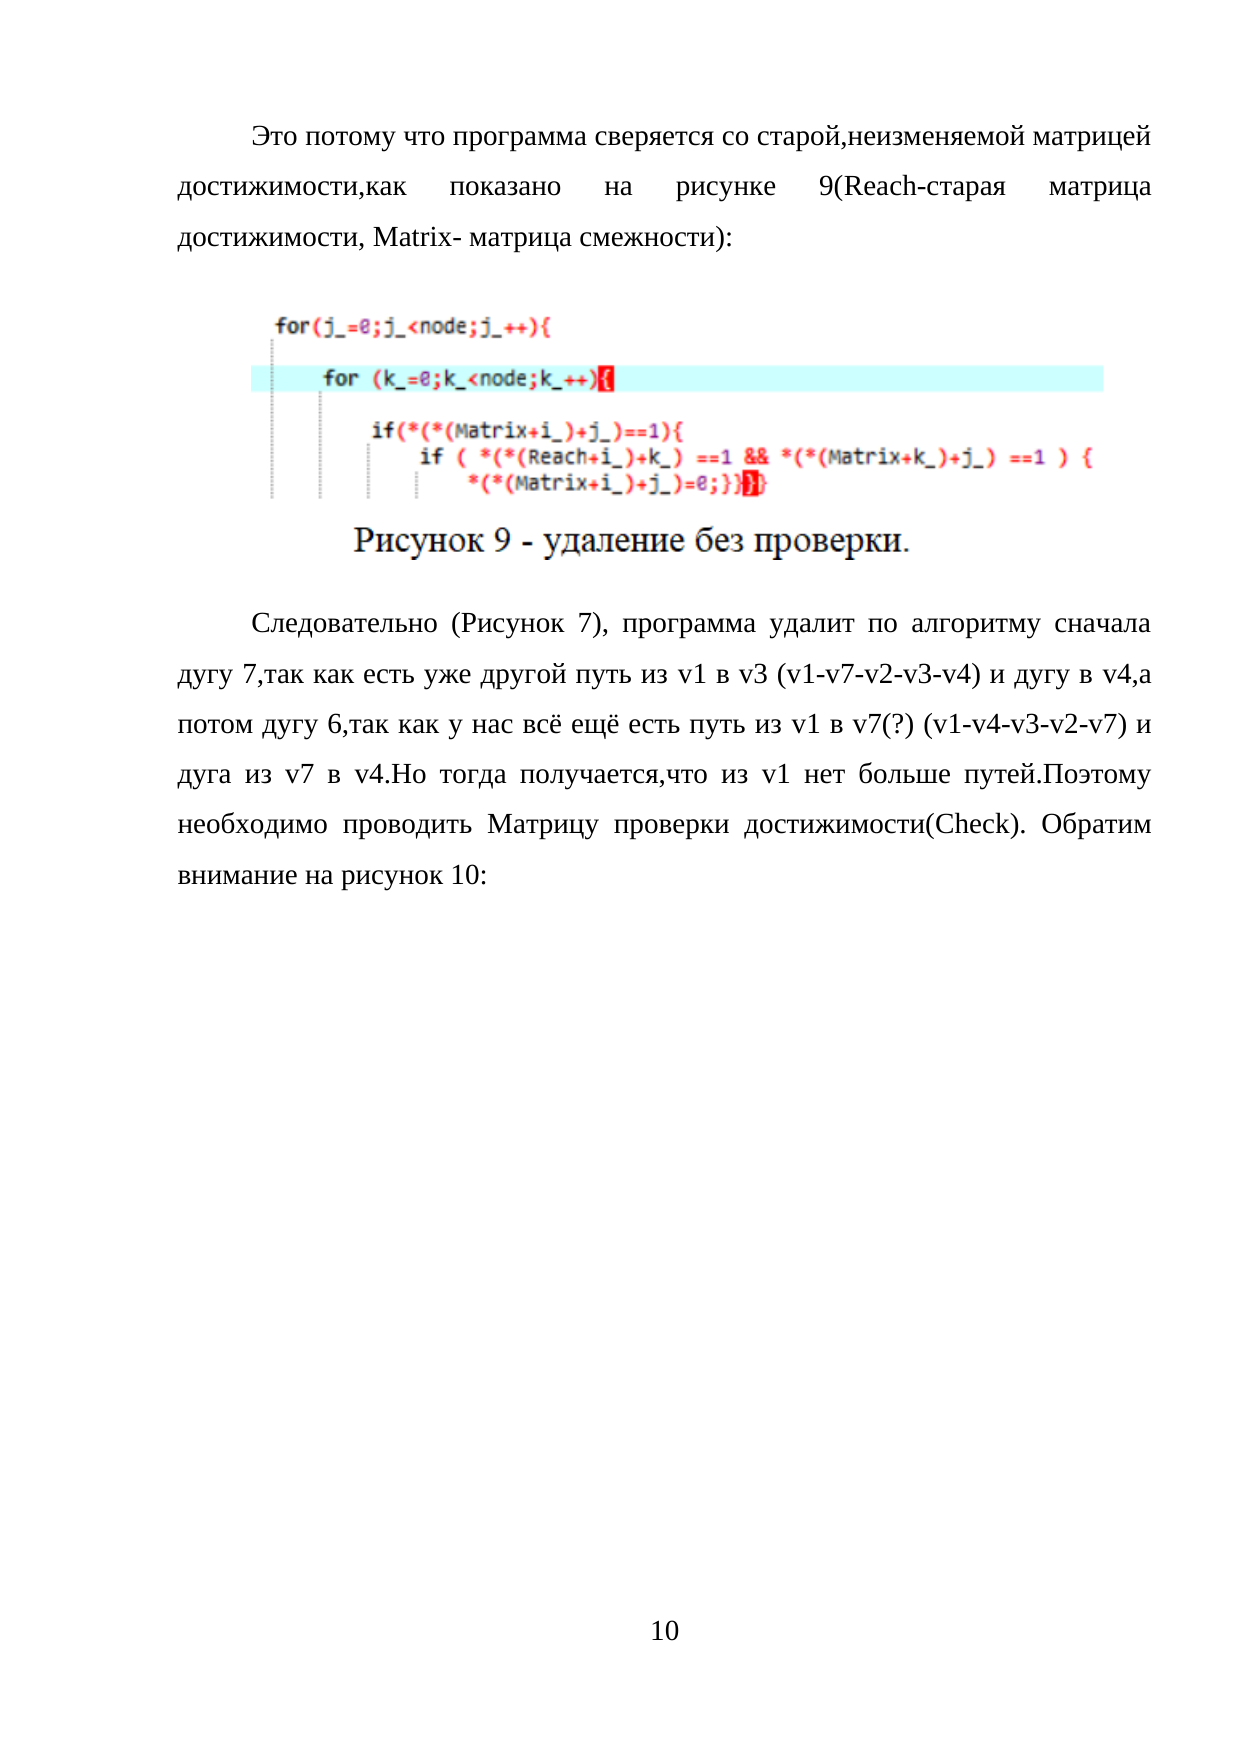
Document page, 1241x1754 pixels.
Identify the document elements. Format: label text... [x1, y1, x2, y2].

text Следовательно (Рисунок 7), программа удалит по алгоритму сначала дугу 7,так как есть уже другой путь из v1 в v3 (v1-v7-v2-v3-v4) и дугу в v4,а потом дугу 6,так как у нас всё ещё есть путь из v1 в v7(?) (v1-v4-v3-v2-v7) и дуга из v7 в v4.Но тогда получается,что из v1 нет больше путей.Поэтому необходимо проводить Матрицу проверки достижимости(Check). Обратим внимание на рисунок 10: [177, 605, 1152, 891]
picture [251, 298, 1104, 560]
text Это потому что программа сверяется со старой,неизменяемой матрицей достижимости,как показано на рисунке 9(Reach-старая матрица достижимости, Matrix- матрица смежности): [177, 118, 1152, 252]
